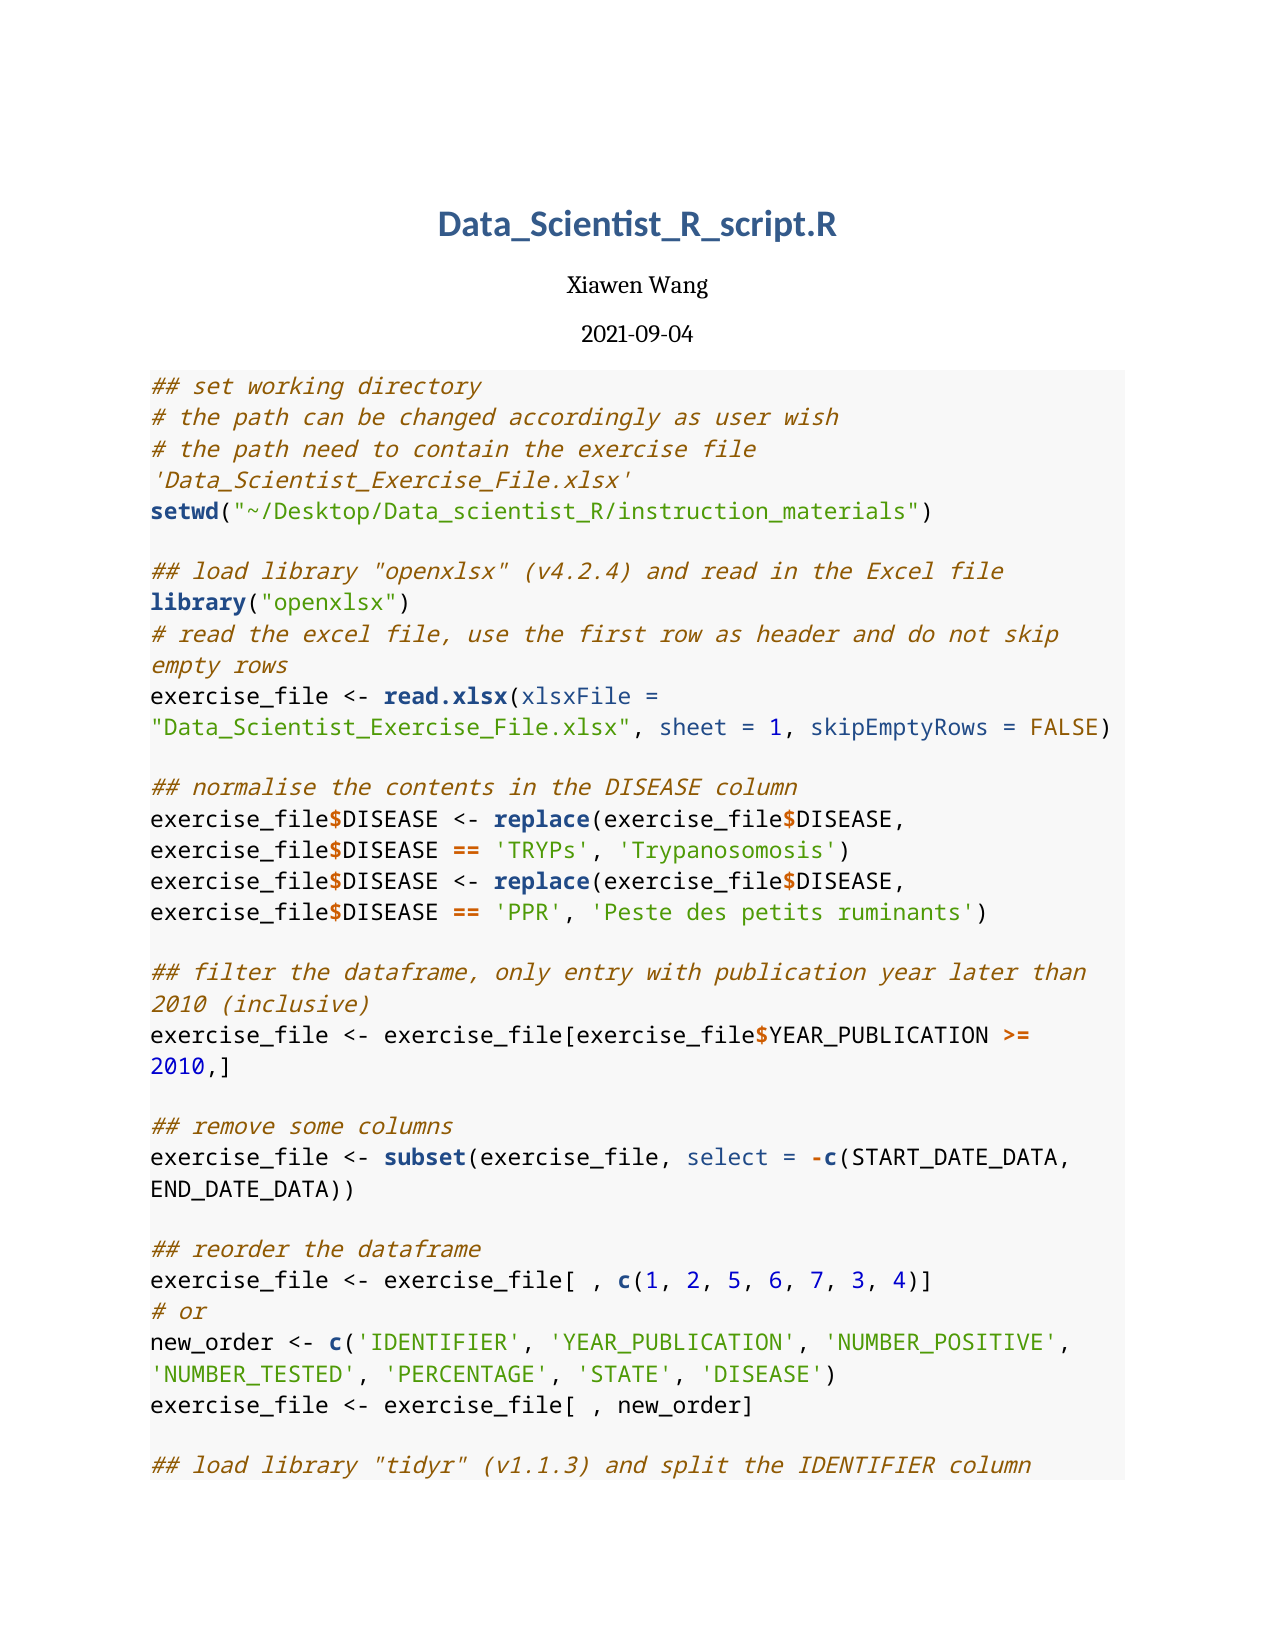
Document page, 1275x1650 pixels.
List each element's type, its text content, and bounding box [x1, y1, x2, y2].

text 2021-09-04 [150, 320, 1125, 349]
text Xiawen Wang [150, 271, 1125, 299]
title Data_Scientist_R_script.R [150, 200, 1125, 246]
